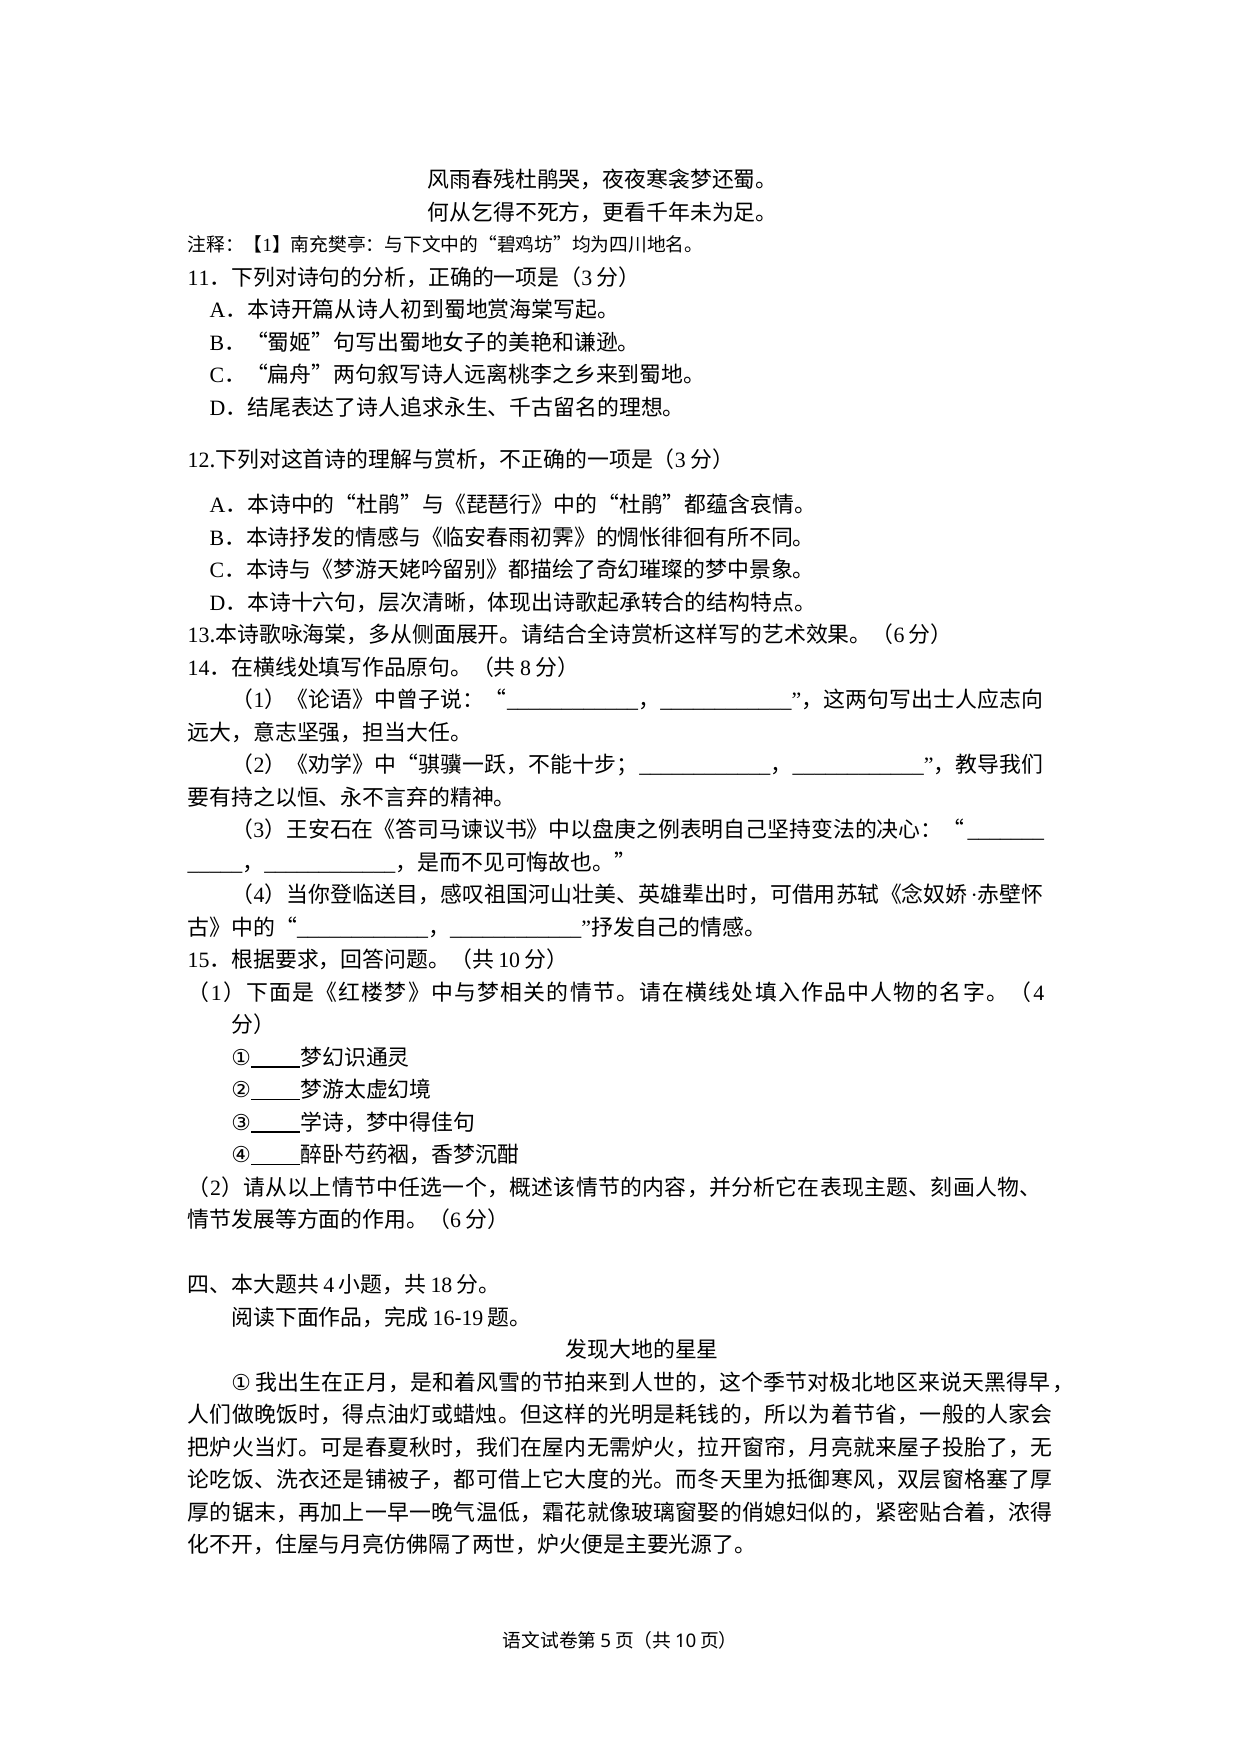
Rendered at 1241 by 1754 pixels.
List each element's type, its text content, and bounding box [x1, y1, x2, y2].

text ①我出生在正月，是和着风雪的节拍来到人世的，这个季节对极北地区来说天黑得早，人们做晚饭时，得点油灯或蜡烛。但这样的光明是耗钱的，所以为着节省，一般的人家会把炉火当灯。可是春夏秋时，我们在屋内无需炉火，拉开窗帘，月亮就来屋子投胎了，无论吃饭、洗衣还是铺被子，都可借上它大度的光。而冬天里为抵御寒风，双层窗格塞了厚厚的锯末，再加上一早一晚气温低，霜花就像玻璃窗娶的俏媳妇似的，紧密贴合着，浓得化不开，住屋与月亮仿佛隔了两世，炉火便是主要光源了。 [187, 1364, 1053, 1559]
text 发现大地的星星 [187, 1332, 1053, 1364]
text C．“扁舟”两句叙写诗人远离桃李之乡来到蜀地。 [209, 357, 1017, 389]
text 四、本大题共4小题，共18分。 [187, 1267, 1053, 1299]
text D．本诗十六句，层次清晰，体现出诗歌起承转合的结构特点。 [209, 584, 1017, 617]
text D．结尾表达了诗人追求永生、千古留名的理想。 [209, 389, 1017, 422]
text 何从乞得不死方，更看千年未为足。 [187, 194, 1017, 227]
text B．本诗抒发的情感与《临安春雨初霁》的惆怅徘徊有所不同。 [209, 519, 1017, 552]
text （1）《论语》中曾子说：“____________，____________”，这两句写出士人应志向远大，意志坚强，担当大任。 [187, 682, 1044, 747]
text （1）下面是《红楼梦》中与梦相关的情节。请在横线处填入作品中人物的名字。（4分） [187, 974, 1044, 1039]
text ① 梦幻识通灵 [187, 1039, 1044, 1072]
text 阅读下面作品，完成16-19题。 [187, 1299, 1053, 1332]
text 12.下列对这首诗的理解与赏析，不正确的一项是（3分） [187, 422, 1017, 487]
text ② 梦游太虚幻境 [187, 1072, 1044, 1104]
text 风雨春残杜鹃哭，夜夜寒衾梦还蜀。 [187, 162, 1017, 194]
text 15．根据要求，回答问题。（共10分） [187, 942, 1044, 974]
text ④ 醉卧芍药裀，香梦沉酣 [187, 1137, 1044, 1169]
text A．本诗中的“杜鹃”与《琵琶行》中的“杜鹃”都蕴含哀情。 [209, 487, 1017, 519]
text （4）当你登临送目，感叹祖国河山壮美、英雄辈出时，可借用苏轼《念奴娇·赤壁怀古》中的“____________，____________”抒发自己的情感。 [187, 877, 1044, 942]
text 13.本诗歌咏海棠，多从侧面展开。请结合全诗赏析这样写的艺术效果。（6分） [187, 617, 1017, 649]
text ③ 学诗，梦中得佳句 [187, 1104, 1044, 1137]
text （2）《劝学》中“骐骥一跃，不能十步；____________，____________”，教导我们要有持之以恒、永不言弃的精神。 [187, 747, 1044, 812]
text B．“蜀姬”句写出蜀地女子的美艳和谦逊。 [209, 324, 1017, 357]
text A．本诗开篇从诗人初到蜀地赏海棠写起。 [209, 292, 1017, 324]
text （2）请从以上情节中任选一个，概述该情节的内容，并分析它在表现主题、刻画人物、情节发展等方面的作用。（6分） [187, 1169, 1044, 1234]
text （3）王安石在《答司马谏议书》中以盘庚之例表明自己坚持变法的决心：“____________，____________，是而不见可悔故也。” [187, 812, 1044, 877]
text C．本诗与《梦游天姥吟留别》都描绘了奇幻璀璨的梦中景象。 [209, 552, 1017, 584]
text 11．下列对诗句的分析，正确的一项是（3分） [187, 259, 1017, 292]
text 注释：【1】南充樊亭：与下文中的“碧鸡坊”均为四川地名。 [187, 227, 1017, 259]
text 14．在横线处填写作品原句。（共8分） [187, 649, 1053, 682]
